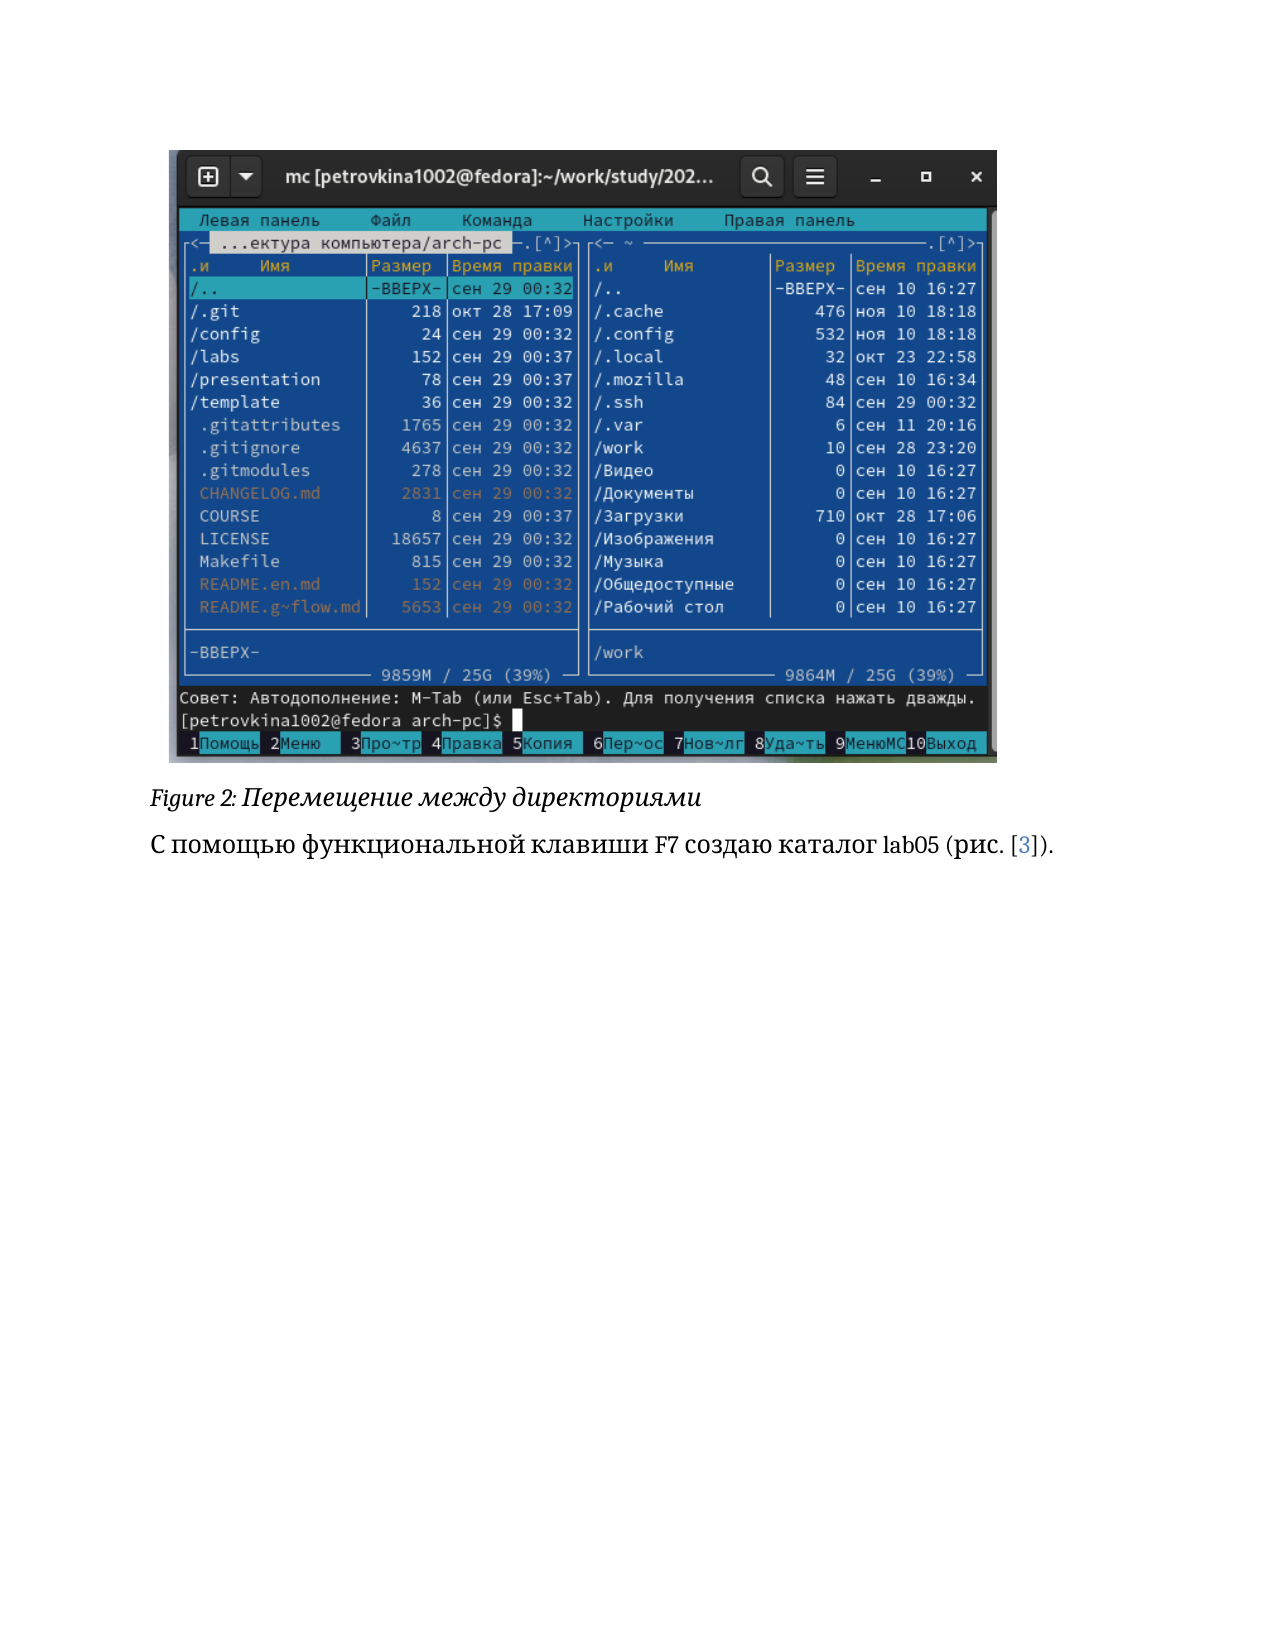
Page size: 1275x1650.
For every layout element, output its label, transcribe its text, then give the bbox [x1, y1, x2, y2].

text С помощью функциональной клавиши F7 создаю каталог lab05 (рис. [3]). [150, 831, 1125, 860]
text Figure 2: Перемещение между директориями [150, 783, 1125, 812]
picture [168, 150, 997, 763]
